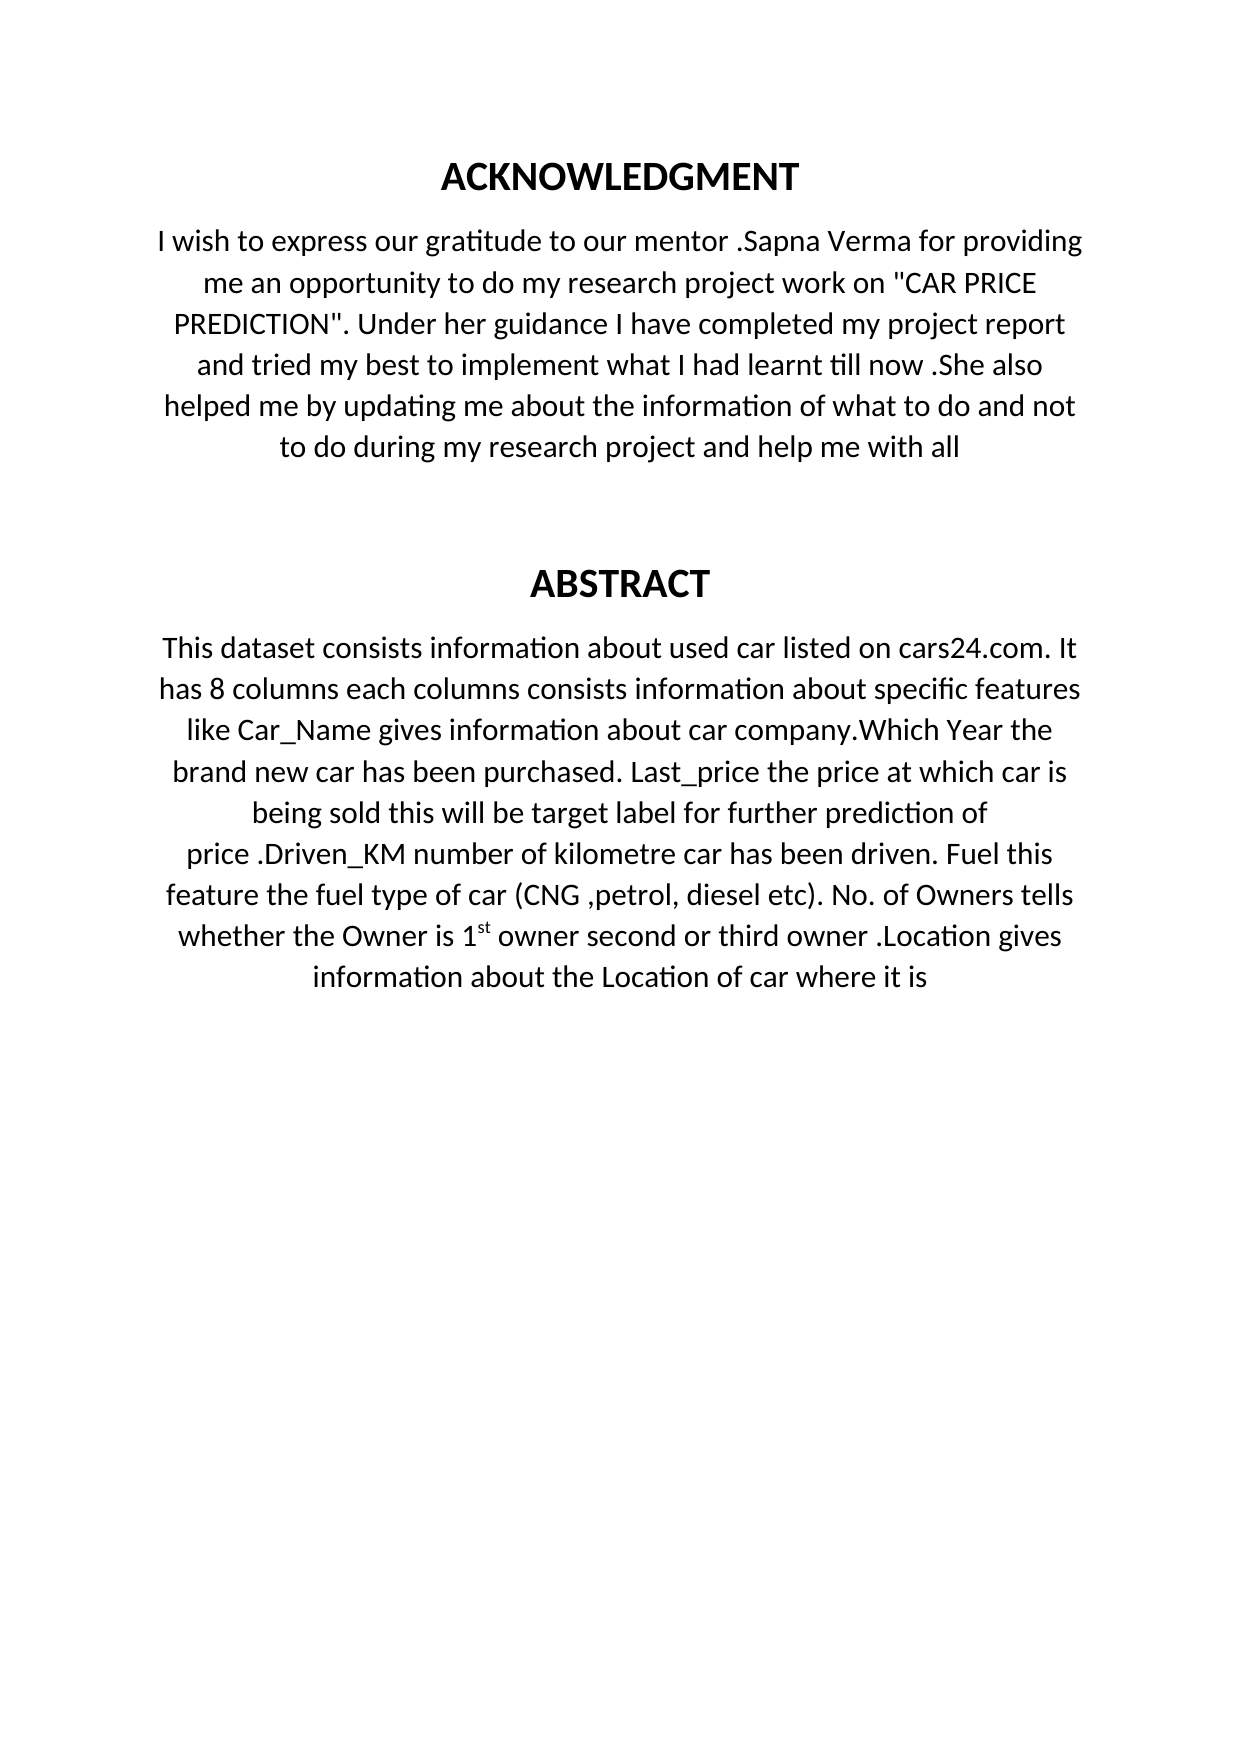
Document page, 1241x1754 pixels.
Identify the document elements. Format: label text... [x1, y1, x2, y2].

text ABSTRACT [150, 557, 1090, 607]
text This dataset consists information about used car listed on cars24.com. It has 8 columns each columns consists information about specific features like Car_Name gives information about car company.Which Year the brand new car has been purchased. Last_price the price at which car is being sold this will be target label for further prediction of price .Driven_KM number of kilometre car has been driven. Fuel this feature the fuel type of car (CNG ,petrol, diesel etc). No. of Owners tells whether the Owner is 1st owner second or third owner .Location gives information about the Location of car where it is [150, 628, 1090, 996]
text I wish to express our gratitude to our mentor .Sapna Verma for providing me an opportunity to do my research project work on "CAR PRICE PREDICTION". Under her guidance I have completed my project report and tried my best to implement what I had learnt till now .She also helped me by updating me about the information of what to do and not to do during my research project and help me with all [150, 222, 1090, 465]
text ACKNOWLEDGMENT [150, 150, 1090, 201]
